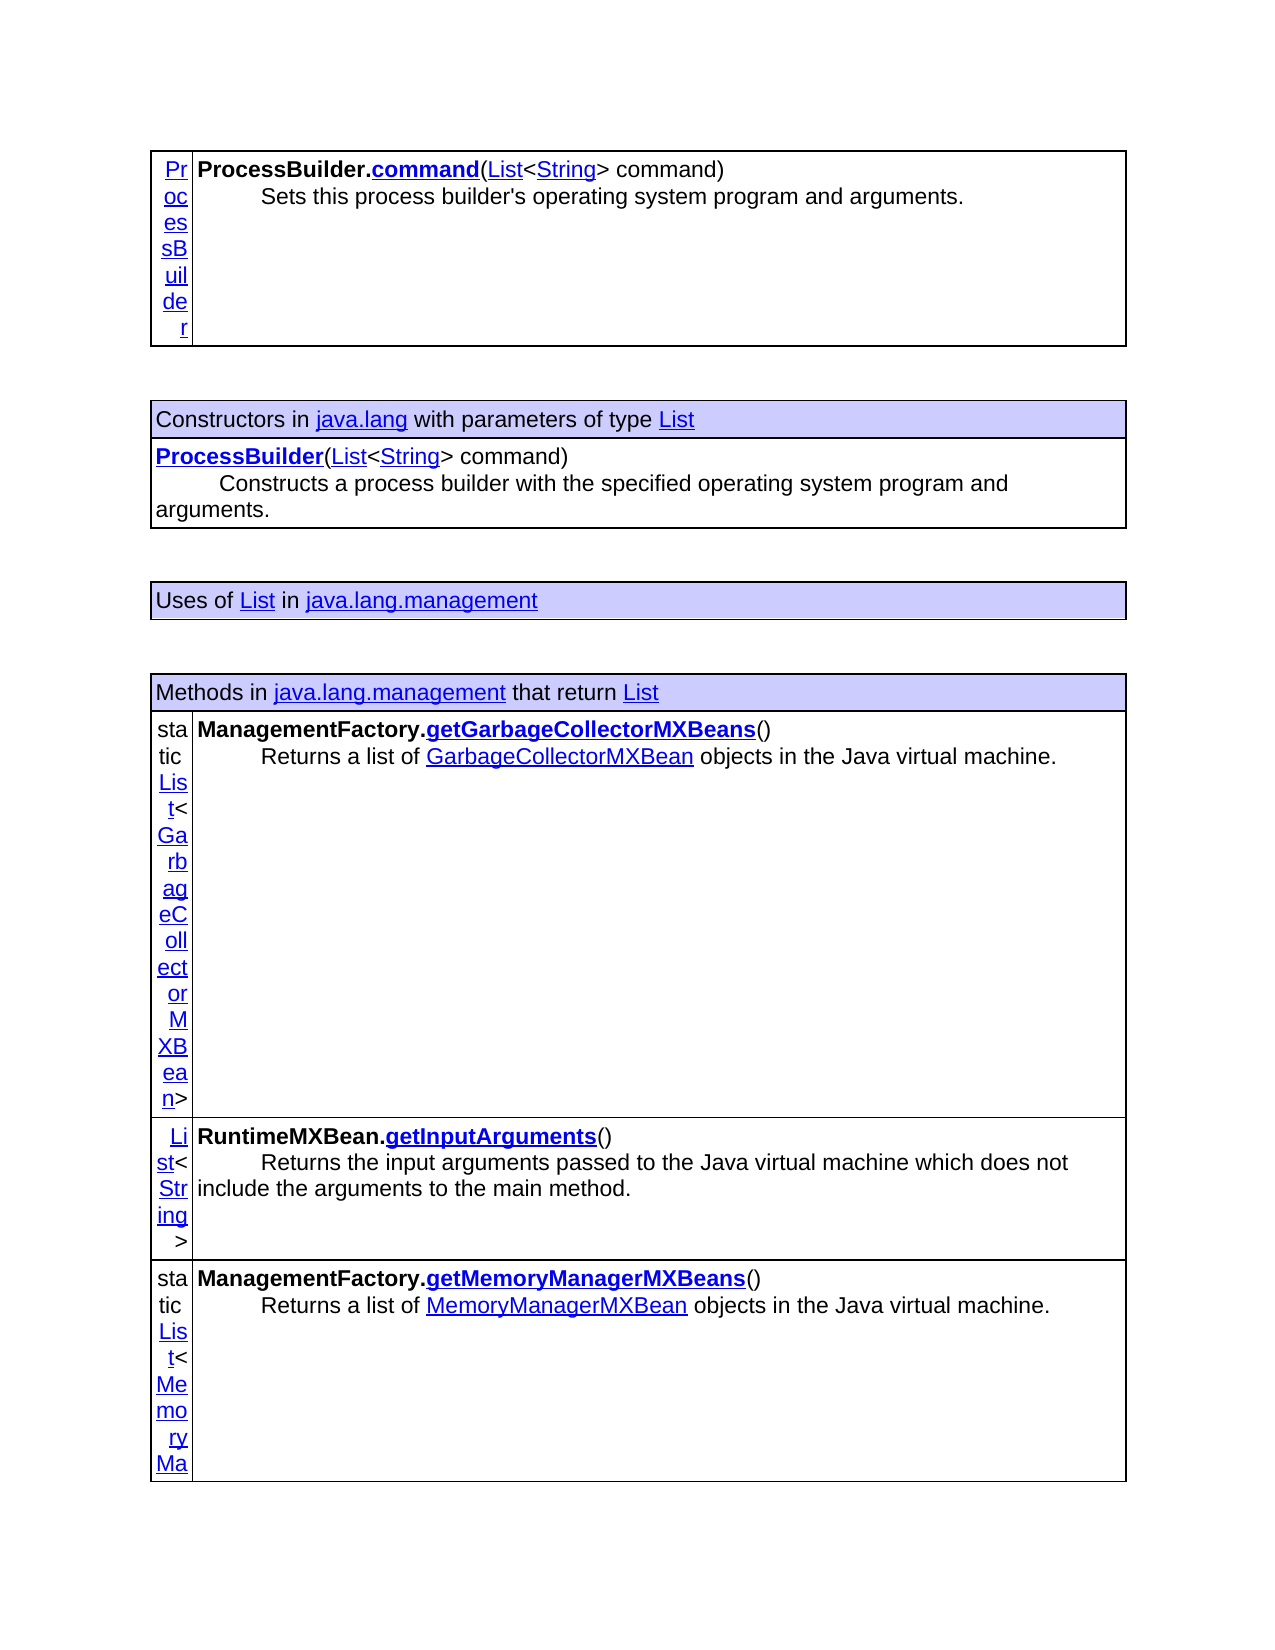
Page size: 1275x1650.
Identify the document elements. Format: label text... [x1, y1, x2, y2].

table_header Methods in java.lang.management that return List [152, 675, 1125, 710]
table_cell RuntimeMXBean.getInputArguments() Returns the input arguments passed to the Java virtual machine which does not include the arguments to the main method. [193, 1118, 1125, 1259]
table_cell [193, 1261, 1125, 1481]
table_header Uses of List in java.lang.management [152, 583, 1125, 618]
table_cell ProcessBuilder(List<String> command) Constructs a process builder with the specified operating system program and arguments. [152, 439, 1125, 527]
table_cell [152, 1261, 192, 1481]
table_cell ManagementFactory.getGarbageCollectorMXBeans() Returns a list of GarbageCollectorMXBean objects in the Java virtual machine. [193, 712, 1125, 1116]
table_cell ProcessBuilder.command(List<String> command) Sets this process builder's operating system program and arguments. [193, 152, 1125, 345]
table_cell static List<GarbageCollectorMXBean> [152, 712, 192, 1116]
table_cell ProcessBuilder [152, 152, 192, 345]
table_header Constructors in java.lang with parameters of type List [152, 401, 1125, 437]
table_cell List<String> [152, 1118, 192, 1259]
